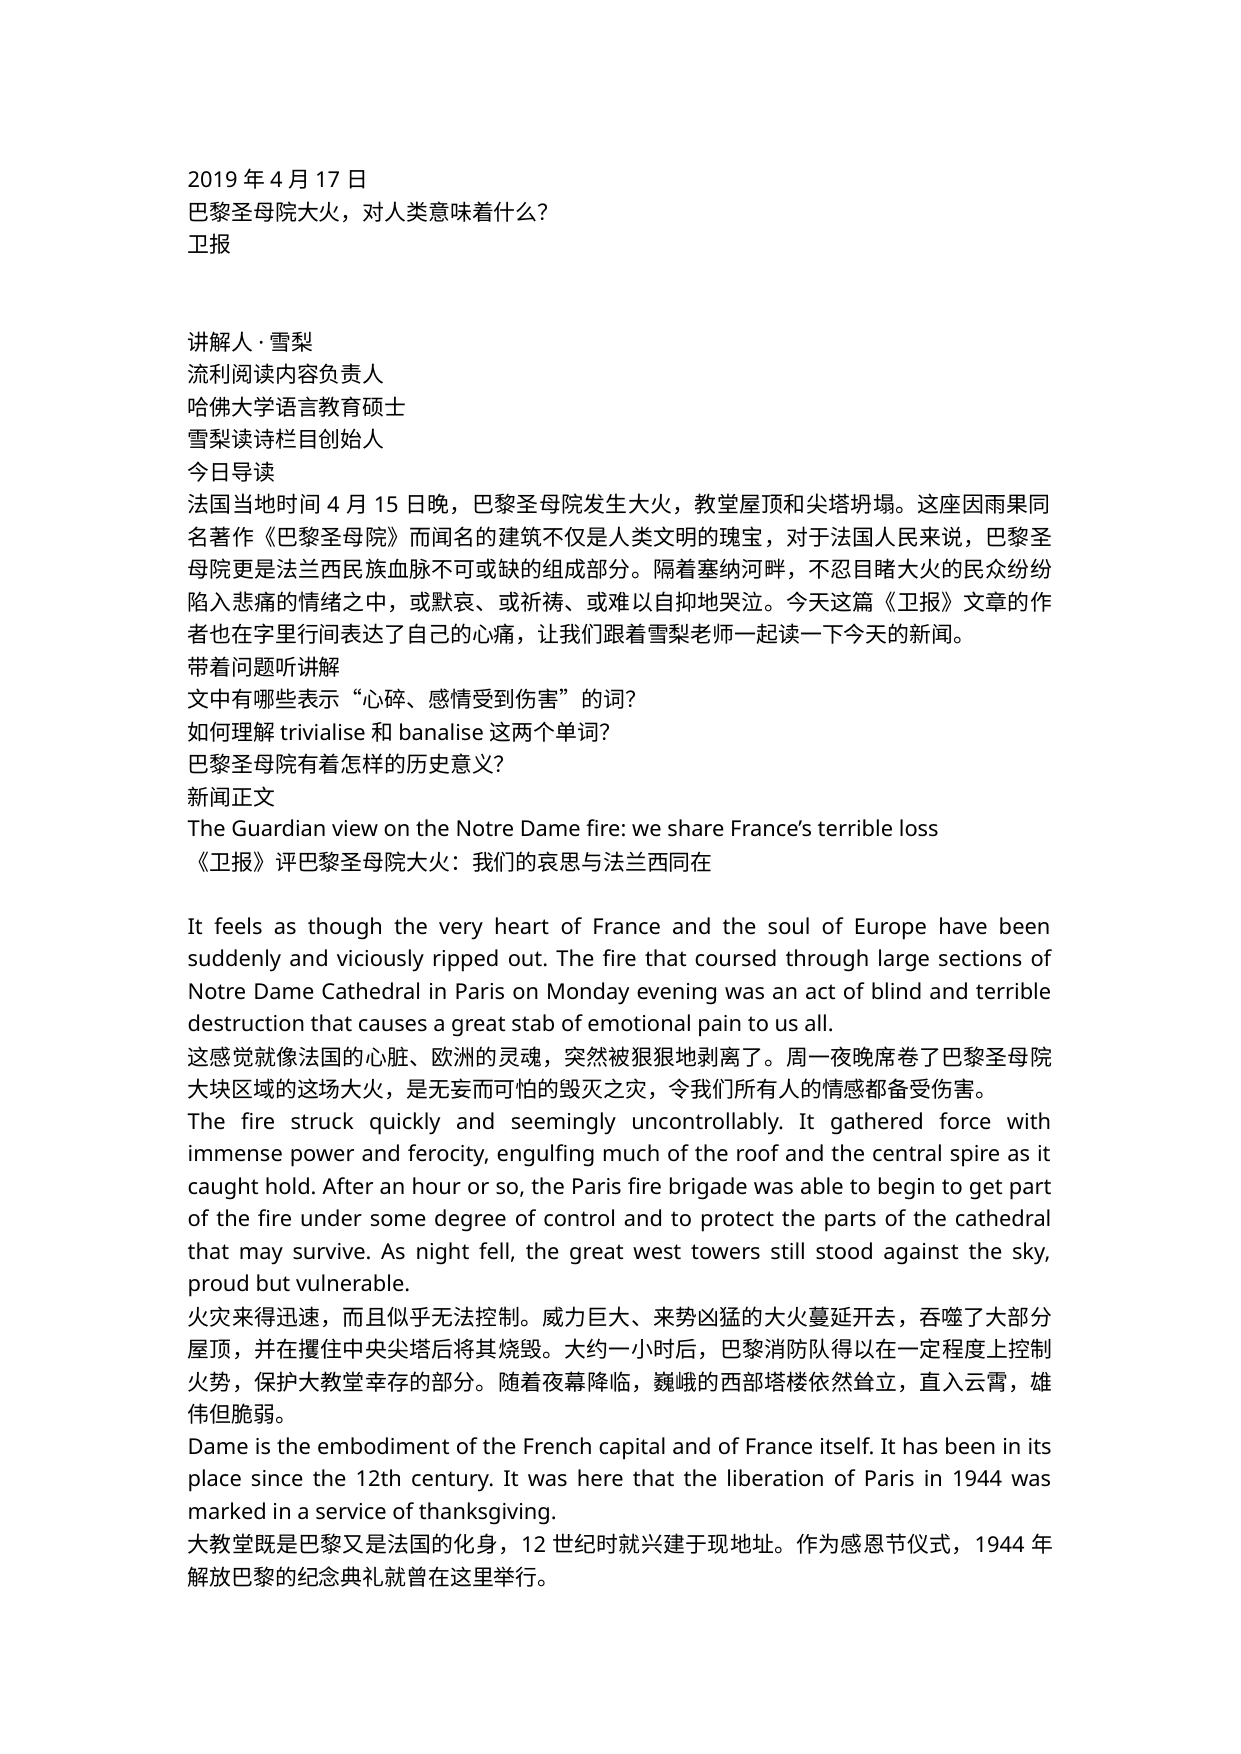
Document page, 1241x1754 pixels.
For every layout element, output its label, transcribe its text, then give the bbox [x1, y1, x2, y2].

text 《卫报》评巴黎圣母院大火：我们的哀思与法兰西同在 [187, 844, 1053, 877]
text 今日导读 [187, 454, 1053, 487]
text 如何理解 trivialise 和 banalise 这两个单词？ [187, 714, 1053, 747]
text 哈佛大学语言教育硕士 [187, 389, 1053, 422]
text 雪梨读诗栏目创始人 [187, 422, 1053, 454]
text 带着问题听讲解 [187, 649, 1053, 682]
text 巴黎圣母院有着怎样的历史意义？ [187, 747, 1053, 779]
text 流利阅读内容负责人 [187, 357, 1053, 389]
text 法国当地时间 4 月 15 日晚，巴黎圣母院发生大火，教堂屋顶和尖塔坍塌。这座因雨果同名著作《巴黎圣母院》而闻名的建筑不仅是人类文明的瑰宝，对于法国人民来说，巴黎圣母院更是法兰西民族血脉不可或缺的组成部分。隔着塞纳河畔，不忍目睹大火的民众纷纷陷入悲痛的情绪之中，或默哀、或祈祷、或难以自抑地哭泣。今天这篇《卫报》文章的作者也在字里行间表达了自己的心痛，让我们跟着雪梨老师一起读一下今天的新闻。 [187, 487, 1053, 649]
text The fire struck quickly and seemingly uncontrollably. It gathered force with immense power and ferocity, engulfing much of the roof and the central spire as it caught hold. After an hour or so, the Paris fire brigade was able to begin to get part of the fire under some degree of control and to protect the parts of the cathedral that may survive. As night fell, the great west towers still stood against the sky, proud but vulnerable. [187, 1104, 1053, 1299]
text 卫报 [187, 227, 1053, 259]
text It feels as though the very heart of France and the soul of Europe have been suddenly and viciously ripped out. The fire that coursed through large sections of Notre Dame Cathedral in Paris on Monday evening was an act of blind and terrible destruction that causes a great stab of emotional pain to us all. [187, 909, 1053, 1039]
text 大教堂既是巴黎又是法国的化身，12 世纪时就兴建于现地址。作为感恩节仪式，1944 年解放巴黎的纪念典礼就曾在这里举行。 [187, 1527, 1053, 1592]
text 巴黎圣母院大火，对人类意味着什么？ [187, 194, 1053, 227]
text 新闻正文 [187, 779, 1053, 812]
text 讲解人 · 雪梨 [187, 324, 1053, 357]
text 火灾来得迅速，而且似乎无法控制。威力巨大、来势凶猛的大火蔓延开去，吞噬了大部分屋顶，并在攫住中央尖塔后将其烧毁。大约一小时后，巴黎消防队得以在一定程度上控制火势，保护大教堂幸存的部分。随着夜幕降临，巍峨的西部塔楼依然耸立，直入云霄，雄伟但脆弱。 [187, 1299, 1053, 1429]
text 文中有哪些表示“心碎、感情受到伤害”的词？ [187, 682, 1053, 714]
text 2019 年 4 月 17 日 [187, 162, 1053, 194]
text Dame is the embodiment of the French capital and of France itself. It has been in its place since the 12th century. It was here that the liberation of Paris in 1944 was marked in a service of thanksgiving. [187, 1429, 1053, 1527]
text 这感觉就像法国的心脏、欧洲的灵魂，突然被狠狠地剥离了。周一夜晚席卷了巴黎圣母院大块区域的这场大火，是无妄而可怕的毁灭之灾，令我们所有人的情感都备受伤害。 [187, 1039, 1053, 1104]
text The Guardian view on the Notre Dame fire: we share France’s terrible loss [187, 812, 1053, 844]
